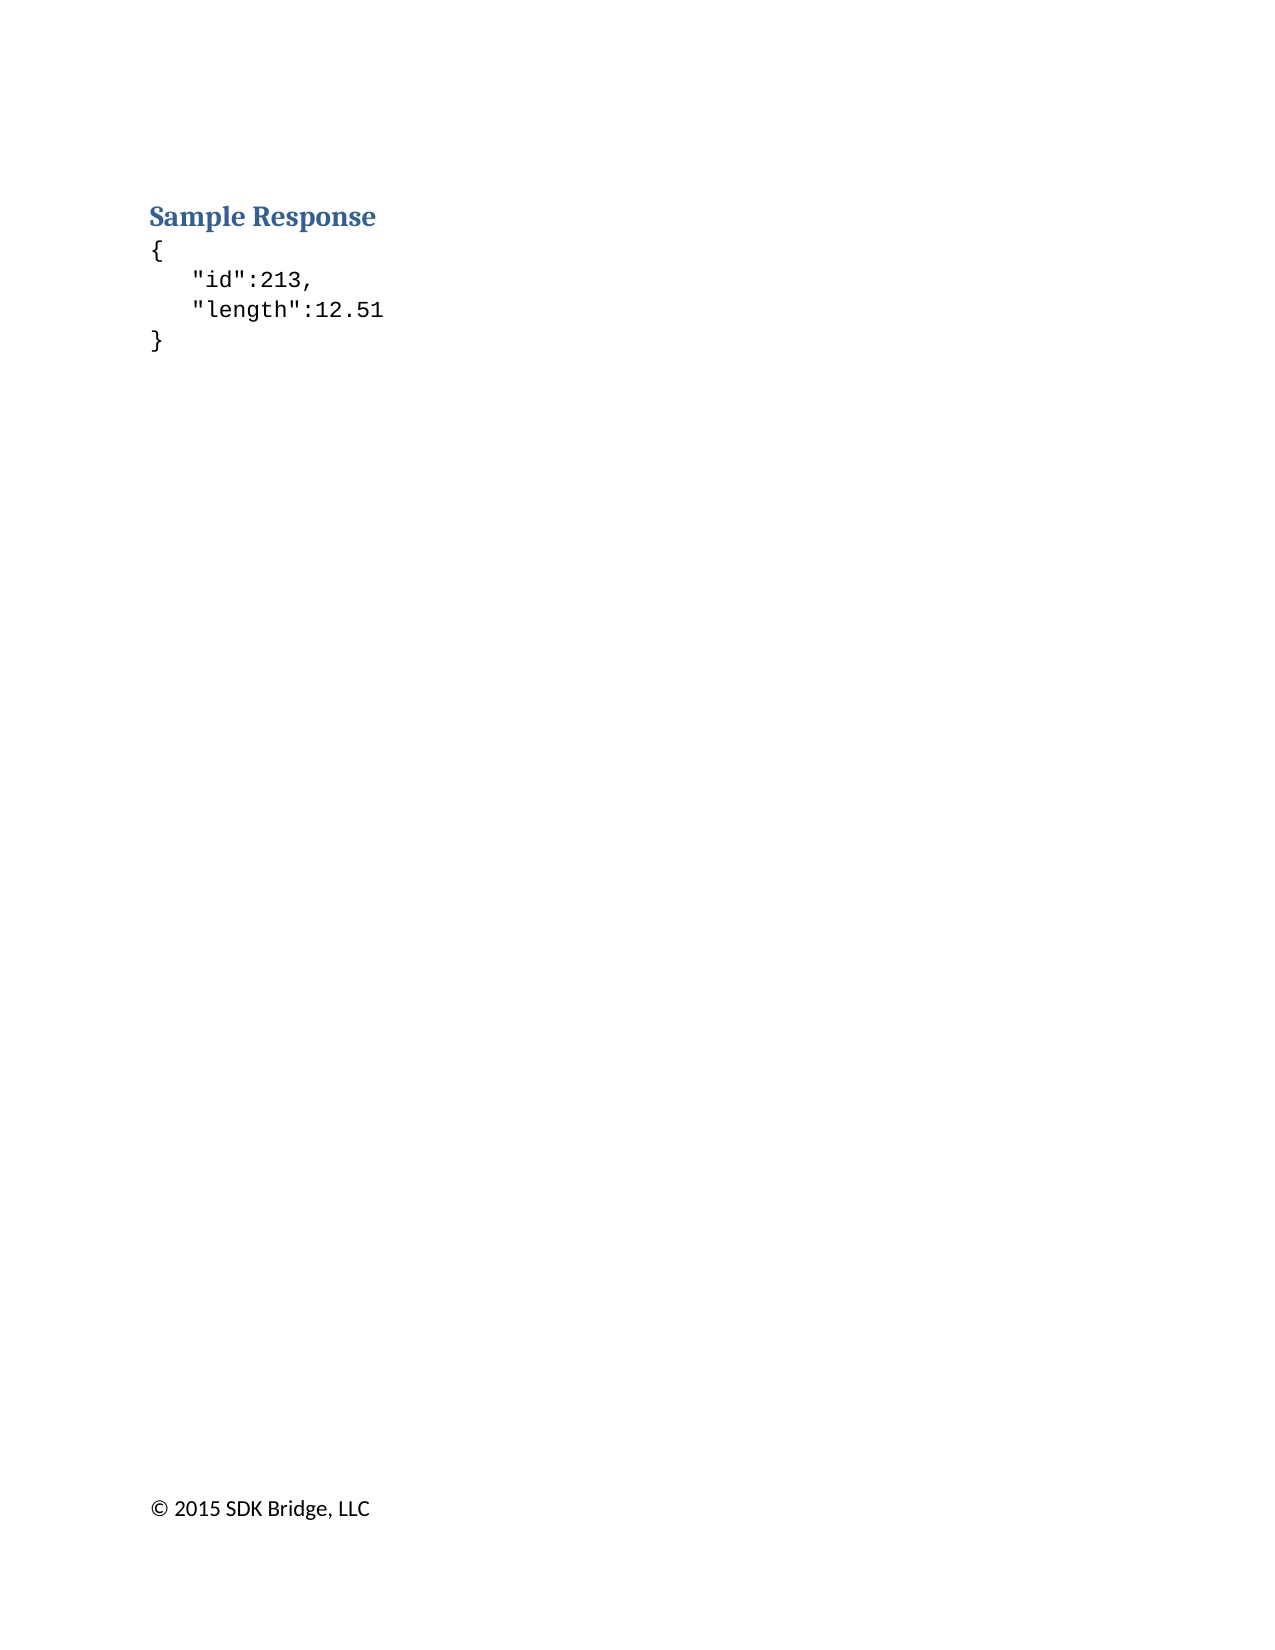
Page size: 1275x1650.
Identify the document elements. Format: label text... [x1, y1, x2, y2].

text { [150, 238, 1125, 264]
text } [150, 328, 1125, 354]
text "id":213, [150, 268, 1125, 294]
text "length":12.51 [150, 298, 1125, 324]
subtitle Sample Response [150, 200, 1125, 233]
